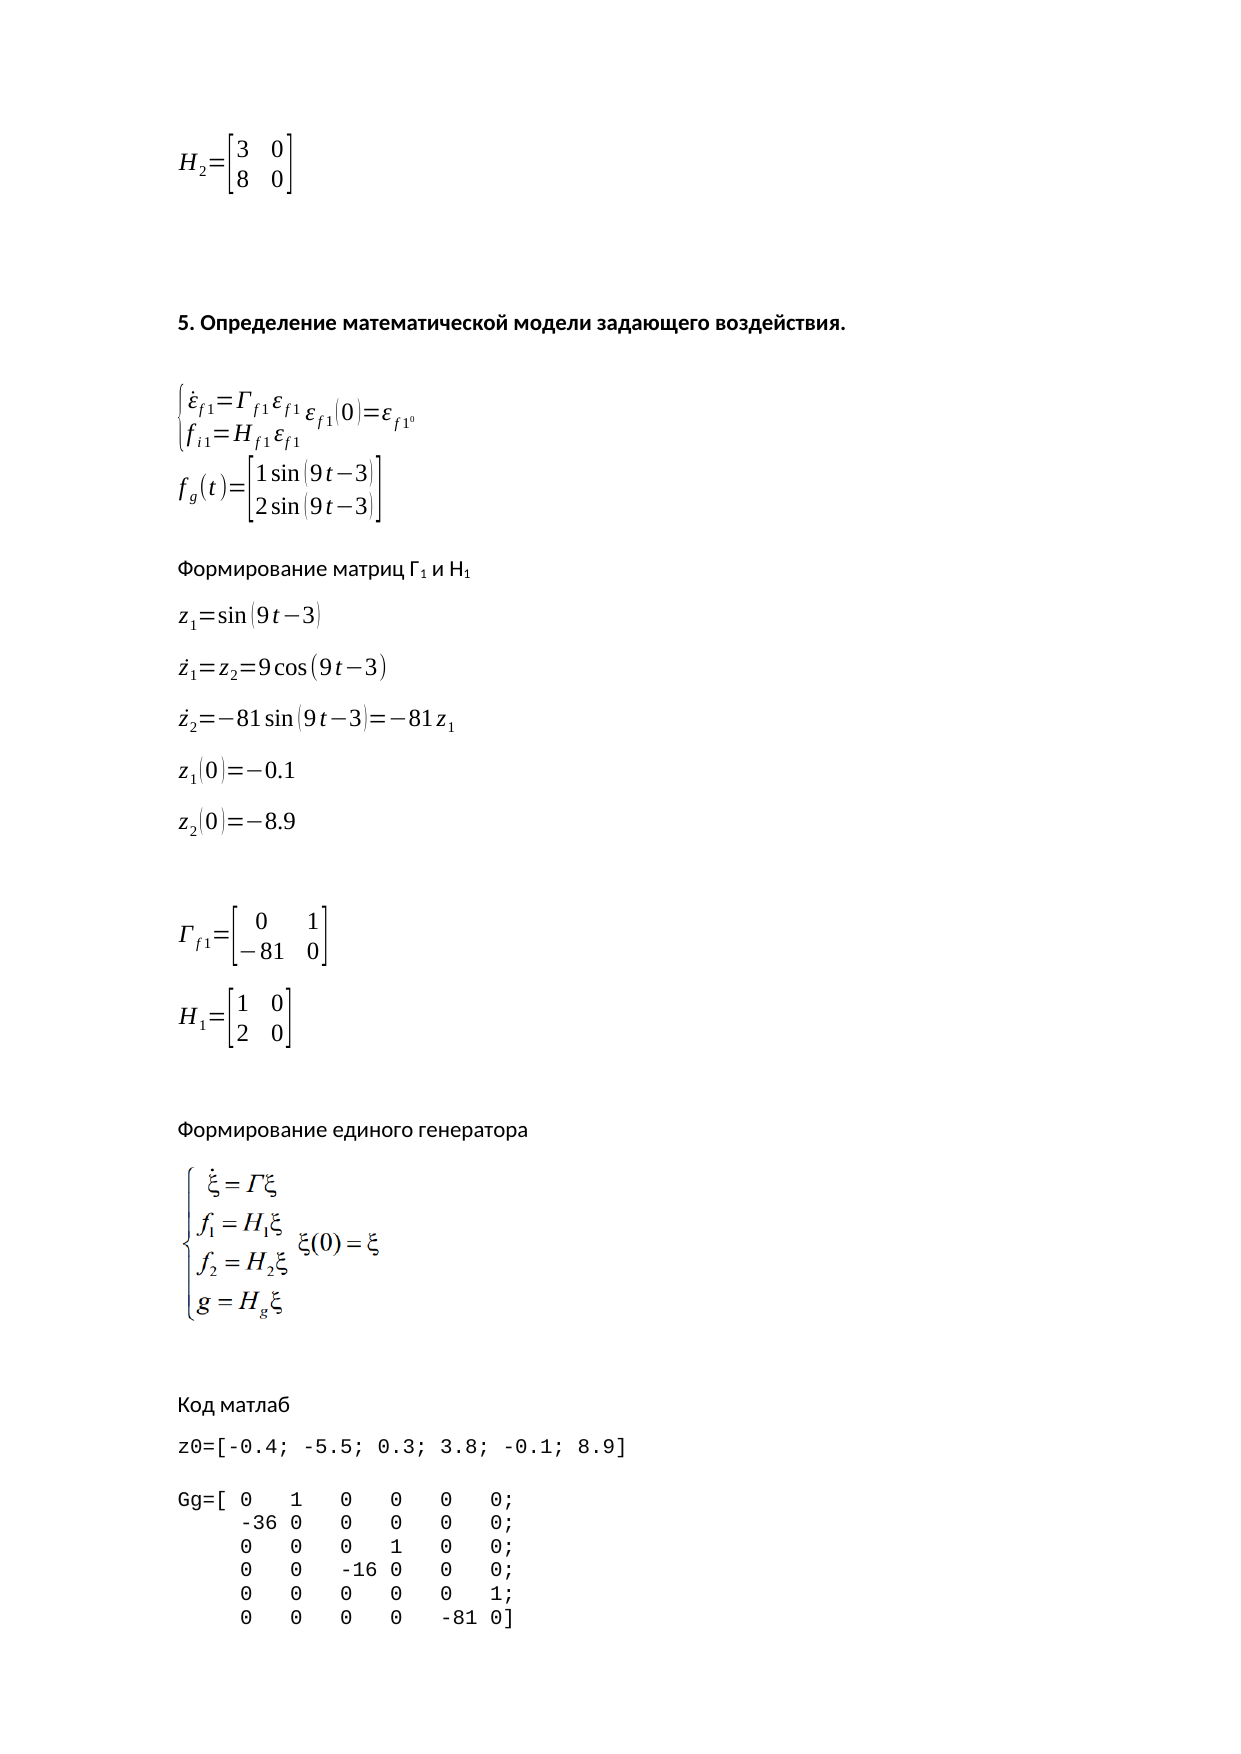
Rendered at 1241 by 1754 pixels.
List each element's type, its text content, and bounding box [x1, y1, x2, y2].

text Код матлаб [177, 1390, 1152, 1418]
picture [177, 1162, 392, 1324]
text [177, 1488, 1152, 1654]
text Формирование матриц Г1 и H1 [177, 554, 1152, 582]
text z0=[-0.4; -5.5; 0.3; 3.8; -0.1; 8.9] [177, 1437, 1152, 1460]
text 5. Определение математической модели задающего воздействия. [177, 308, 1152, 337]
text Формирование единого генератора [177, 1116, 1152, 1143]
